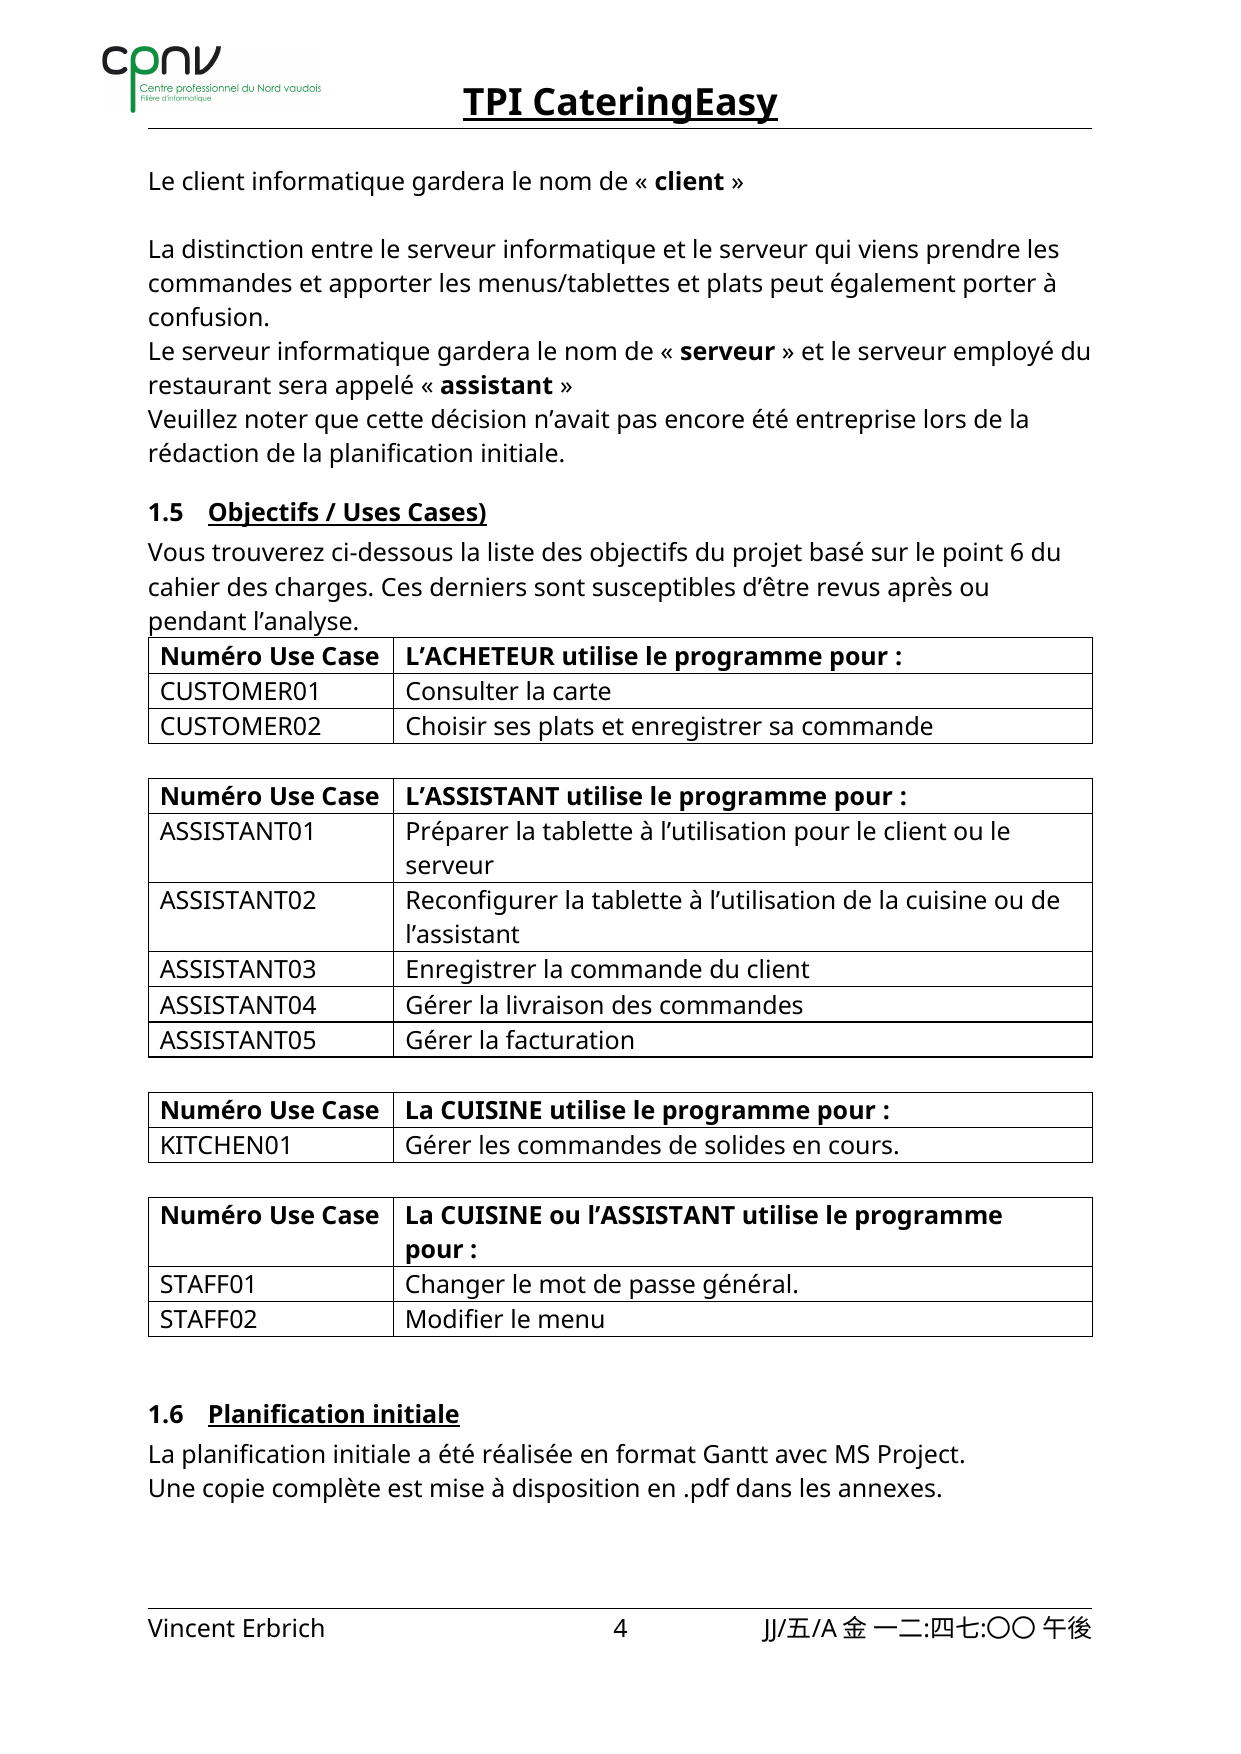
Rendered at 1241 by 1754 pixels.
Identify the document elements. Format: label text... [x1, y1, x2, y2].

table_cell ASSISTANT03 [149, 952, 393, 986]
table_cell Gérer la livraison des commandes [394, 987, 1092, 1021]
table_cell ASSISTANT01 [149, 814, 393, 882]
text Le serveur informatique gardera le nom de « serveur » et le serveur employé du restaurant sera appelé « assistant » [148, 333, 1092, 402]
table_header L’ASSISTANT utilise le programme pour : [394, 779, 1092, 813]
table_header La CUISINE utilise le programme pour : [394, 1093, 1092, 1127]
table_header Numéro Use Case [149, 779, 393, 813]
text Veuillez noter que cette décision n’avait pas encore été entreprise lors de la rédaction de la planification initiale. [148, 402, 1092, 470]
table_cell Reconfigurer la tablette à l’utilisation de la cuisine ou de l’assistant [394, 883, 1092, 951]
table_cell ASSISTANT05 [149, 1023, 393, 1056]
table_cell Choisir ses plats et enregistrer sa commande [394, 709, 1092, 743]
table_cell ASSISTANT02 [149, 883, 393, 951]
table_header La CUISINE ou l’ASSISTANT utilise le programme pour : [394, 1198, 1092, 1266]
table_header Numéro Use Case [149, 1093, 393, 1127]
table_cell ASSISTANT04 [149, 987, 393, 1021]
table_header Numéro Use Case [149, 1198, 393, 1266]
subtitle Planification initiale [148, 1396, 1092, 1430]
table_cell STAFF01 [149, 1267, 393, 1301]
subtitle Objectifs / Uses Cases) [148, 495, 1092, 529]
table_cell Préparer la tablette à l’utilisation pour le client ou le serveur [394, 814, 1092, 882]
table_cell Changer le mot de passe général. [394, 1267, 1092, 1301]
table_cell STAFF02 [149, 1302, 393, 1336]
picture [102, 46, 321, 113]
table_cell CUSTOMER02 [149, 709, 393, 743]
table_header Numéro Use Case [149, 638, 393, 672]
table_cell Enregistrer la commande du client [394, 952, 1092, 986]
table_header L’ACHETEUR utilise le programme pour : [394, 638, 1092, 672]
table_cell Gérer la facturation [394, 1023, 1092, 1056]
table_cell KITCHEN01 [149, 1128, 393, 1162]
table_cell Gérer les commandes de solides en cours. [394, 1128, 1092, 1162]
text Vous trouverez ci-dessous la liste des objectifs du projet basé sur le point 6 du cahier des charges. Ces derniers sont susceptibles d’être revus après ou pendant l’analyse. [148, 535, 1092, 637]
text Le client informatique gardera le nom de « client » [148, 163, 1092, 197]
text Une copie complète est mise à disposition en .pdf dans les annexes. [148, 1471, 1092, 1505]
text La planification initiale a été réalisée en format Gantt avec MS Project. [148, 1437, 1092, 1471]
table_cell Modifier le menu [394, 1302, 1092, 1336]
table_cell Consulter la carte [394, 674, 1092, 707]
table_cell CUSTOMER01 [149, 674, 393, 707]
text La distinction entre le serveur informatique et le serveur qui viens prendre les commandes et apporter les menus/tablettes et plats peut également porter à confusion. [148, 231, 1092, 333]
